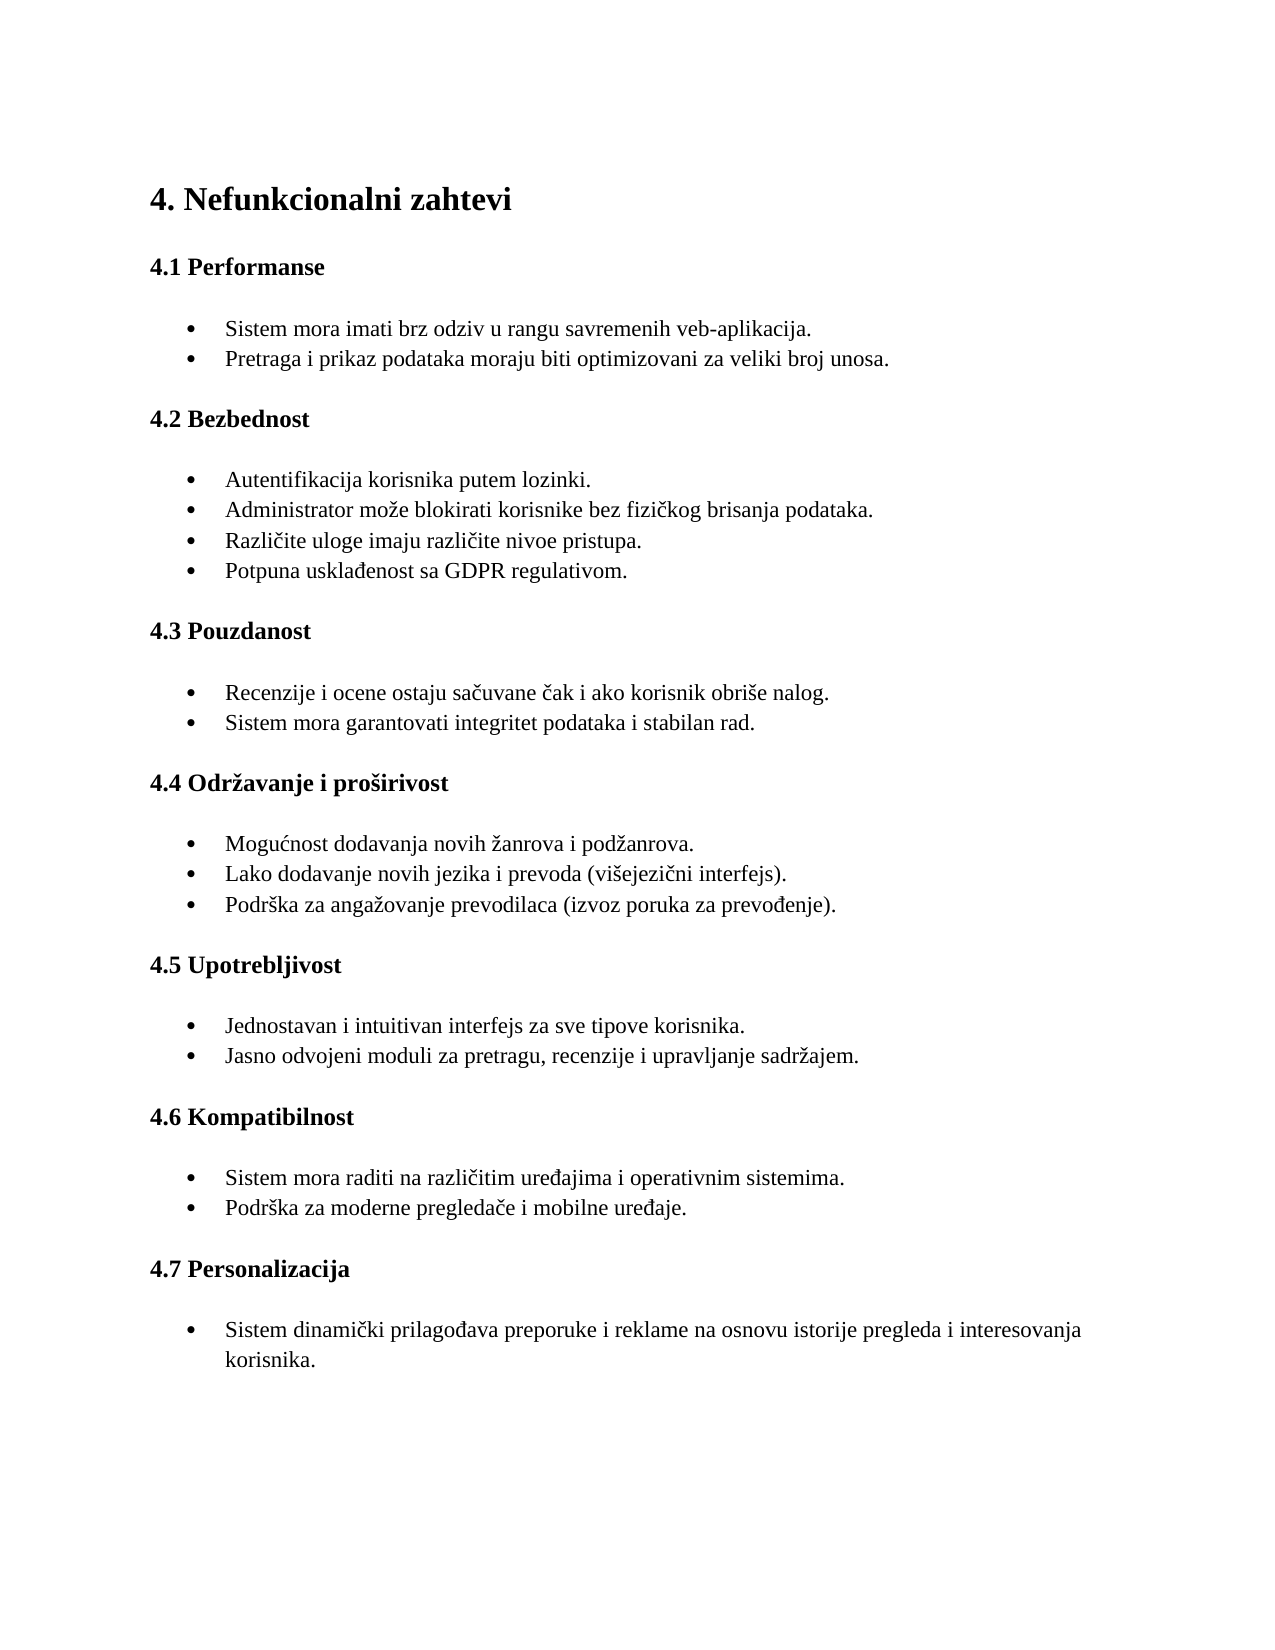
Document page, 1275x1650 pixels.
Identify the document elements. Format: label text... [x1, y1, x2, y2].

list Sistem mora garantovati integritet podataka i stabilan rad. [187, 709, 1125, 735]
list Administrator može blokirati korisnike bez fizičkog brisanja podataka. [187, 497, 1125, 523]
text 4.3 Pouzdanost [150, 616, 1125, 645]
list Pretraga i prikaz podataka moraju biti optimizovani za veliki broj unosa. [187, 345, 1125, 371]
list Jednostavan i intuitivan interfejs za sve tipove korisnika. [187, 1012, 1125, 1039]
list Sistem dinamički prilagođava preporuke i reklame na osnovu istorije pregleda i interesovanja korisnika. [187, 1316, 1125, 1372]
list Potpuna usklađenost sa GDPR regulativom. [187, 557, 1125, 583]
list Mogućnost dodavanja novih žanrova i podžanrova. [187, 830, 1125, 857]
list Podrška za angažovanje prevodilaca (izvoz poruka za prevođenje). [187, 891, 1125, 917]
text 4.4 Održavanje i proširivost [150, 768, 1125, 797]
list Različite uloge imaju različite nivoe pristupa. [187, 527, 1125, 553]
list Autentifikacija korisnika putem lozinki. [187, 466, 1125, 493]
list Sistem mora imati brz odziv u rangu savremenih veb-aplikacija. [187, 314, 1125, 341]
text 4.1 Performanse [150, 252, 1125, 281]
text 4. Nefunkcionalni zahtevi [150, 179, 1125, 217]
list Jasno odvojeni moduli za pretragu, recenzije i upravljanje sadržajem. [187, 1042, 1125, 1069]
list Recenzije i ocene ostaju sačuvane čak i ako korisnik obriše nalog. [187, 678, 1125, 705]
list Lako dodavanje novih jezika i prevoda (višejezični interfejs). [187, 861, 1125, 887]
text 4.2 Bezbednost [150, 404, 1125, 433]
list Podrška za moderne pregledače i mobilne uređaje. [187, 1194, 1125, 1221]
text 4.5 Upotrebljivost [150, 950, 1125, 979]
text 4.7 Personalizacija [150, 1254, 1125, 1282]
list Sistem mora raditi na različitim uređajima i operativnim sistemima. [187, 1164, 1125, 1190]
text 4.6 Kompatibilnost [150, 1102, 1125, 1131]
